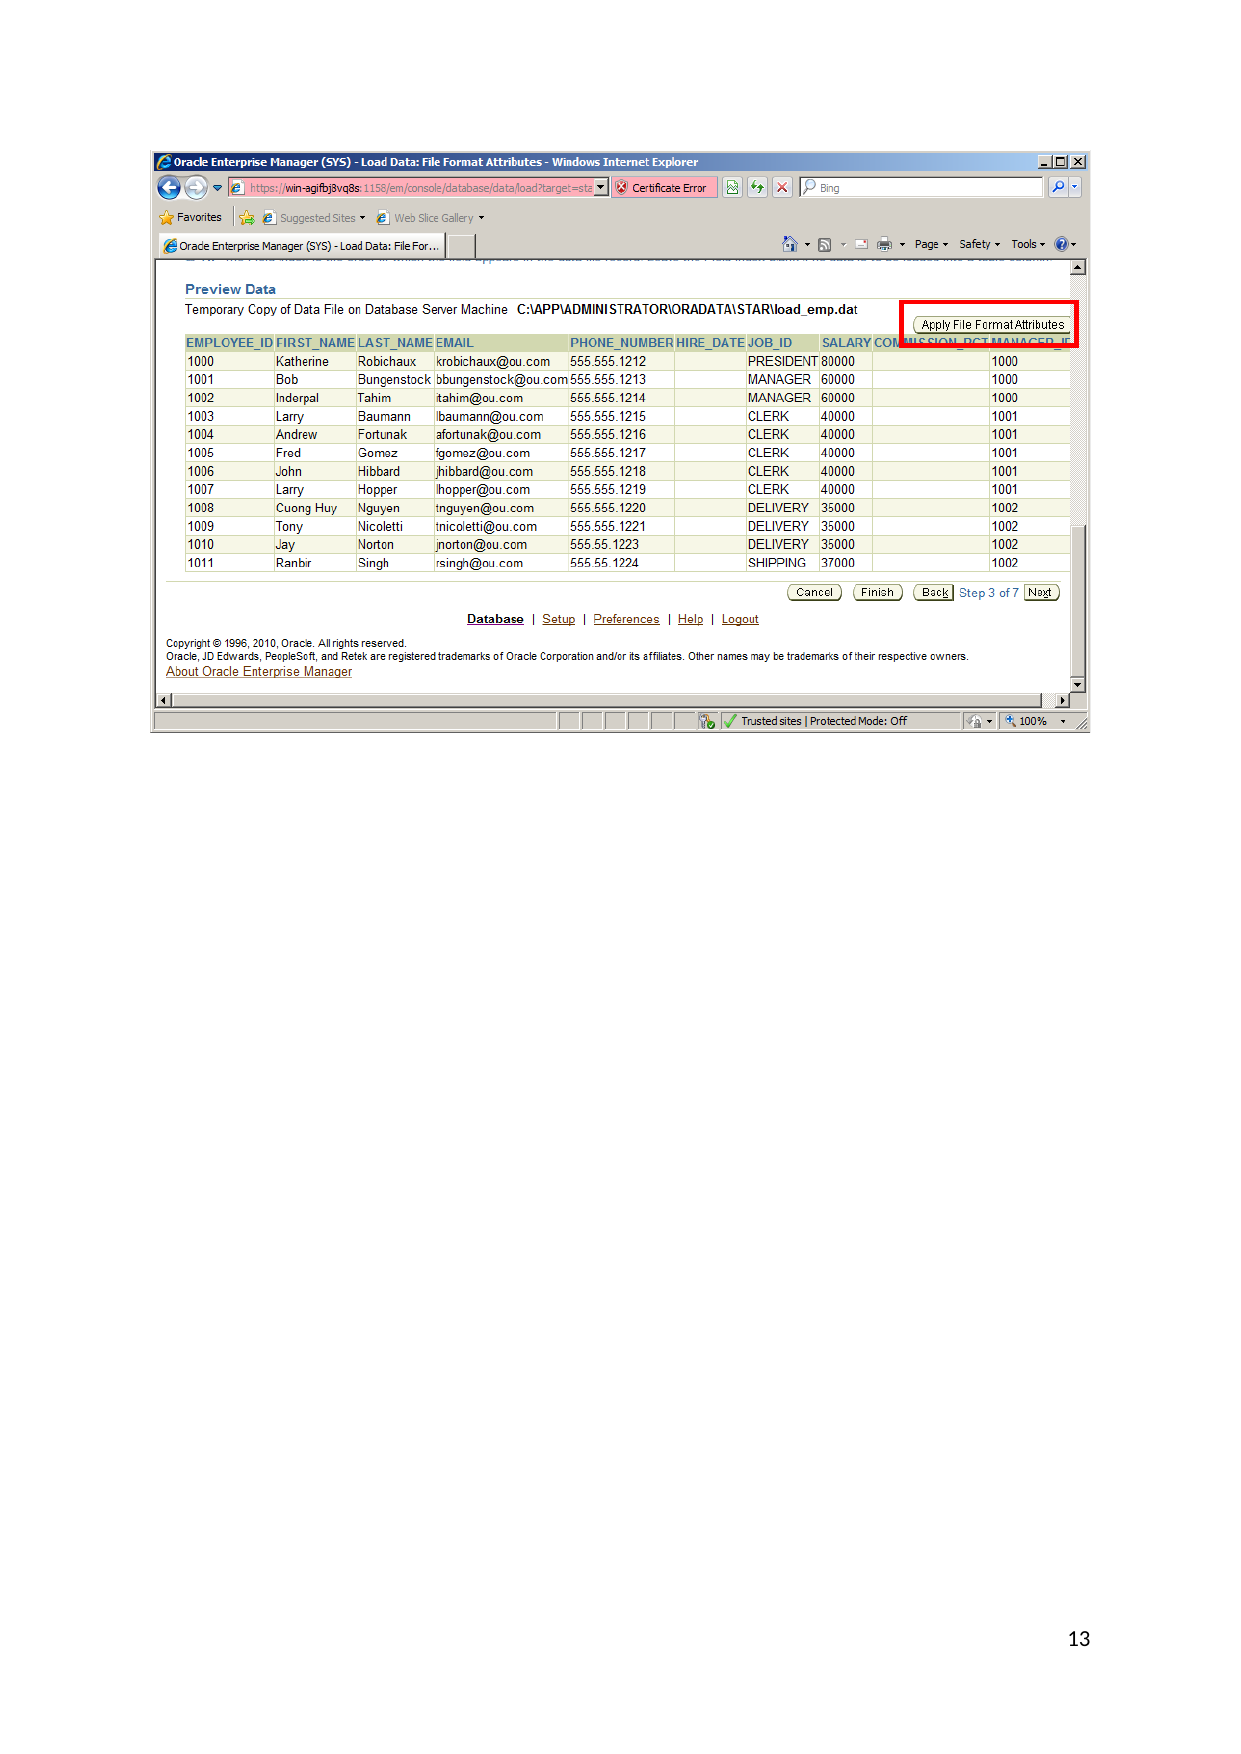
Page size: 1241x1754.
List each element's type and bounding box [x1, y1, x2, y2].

picture [150, 150, 1091, 733]
